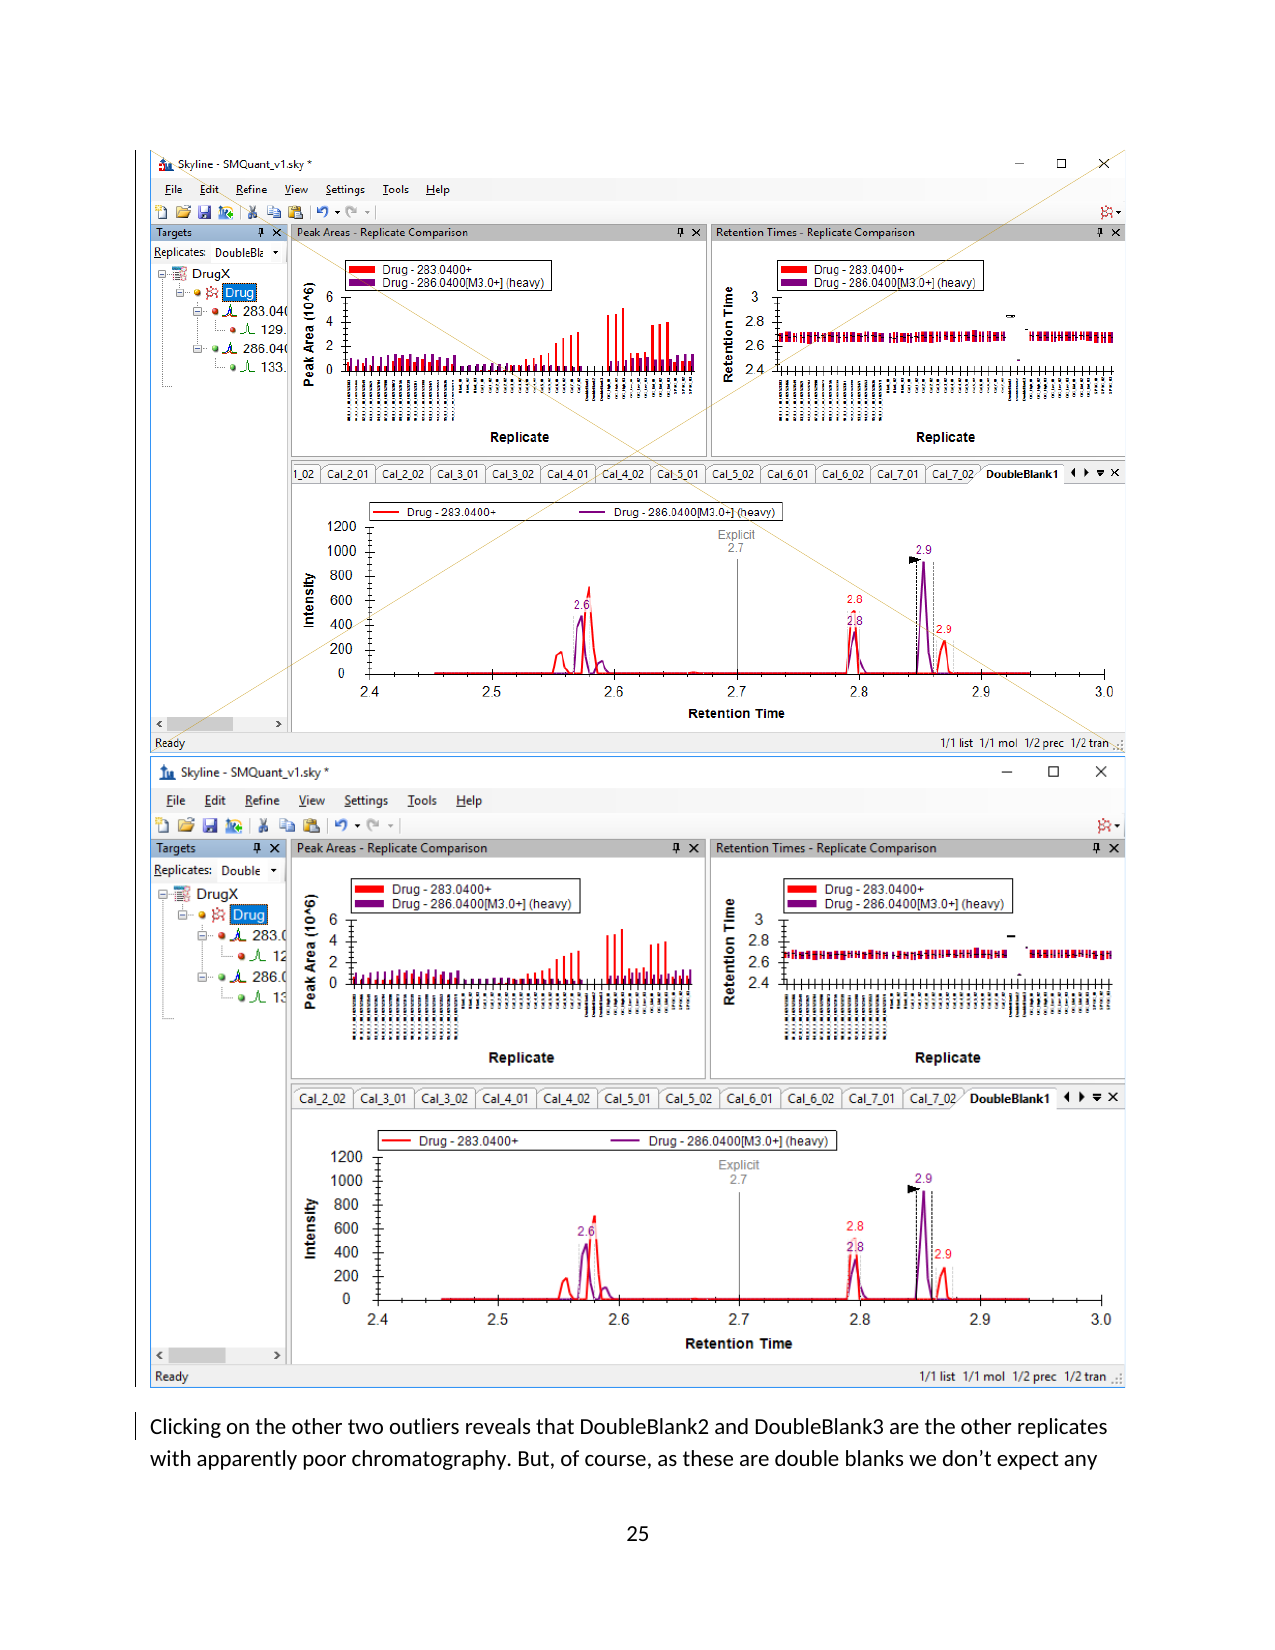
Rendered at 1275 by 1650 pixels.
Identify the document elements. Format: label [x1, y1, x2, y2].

picture [152, 150, 1123, 450]
picture [151, 452, 1124, 753]
picture [150, 151, 635, 751]
picture [639, 151, 1125, 751]
picture [150, 756, 1125, 1388]
text [150, 1412, 1125, 1473]
